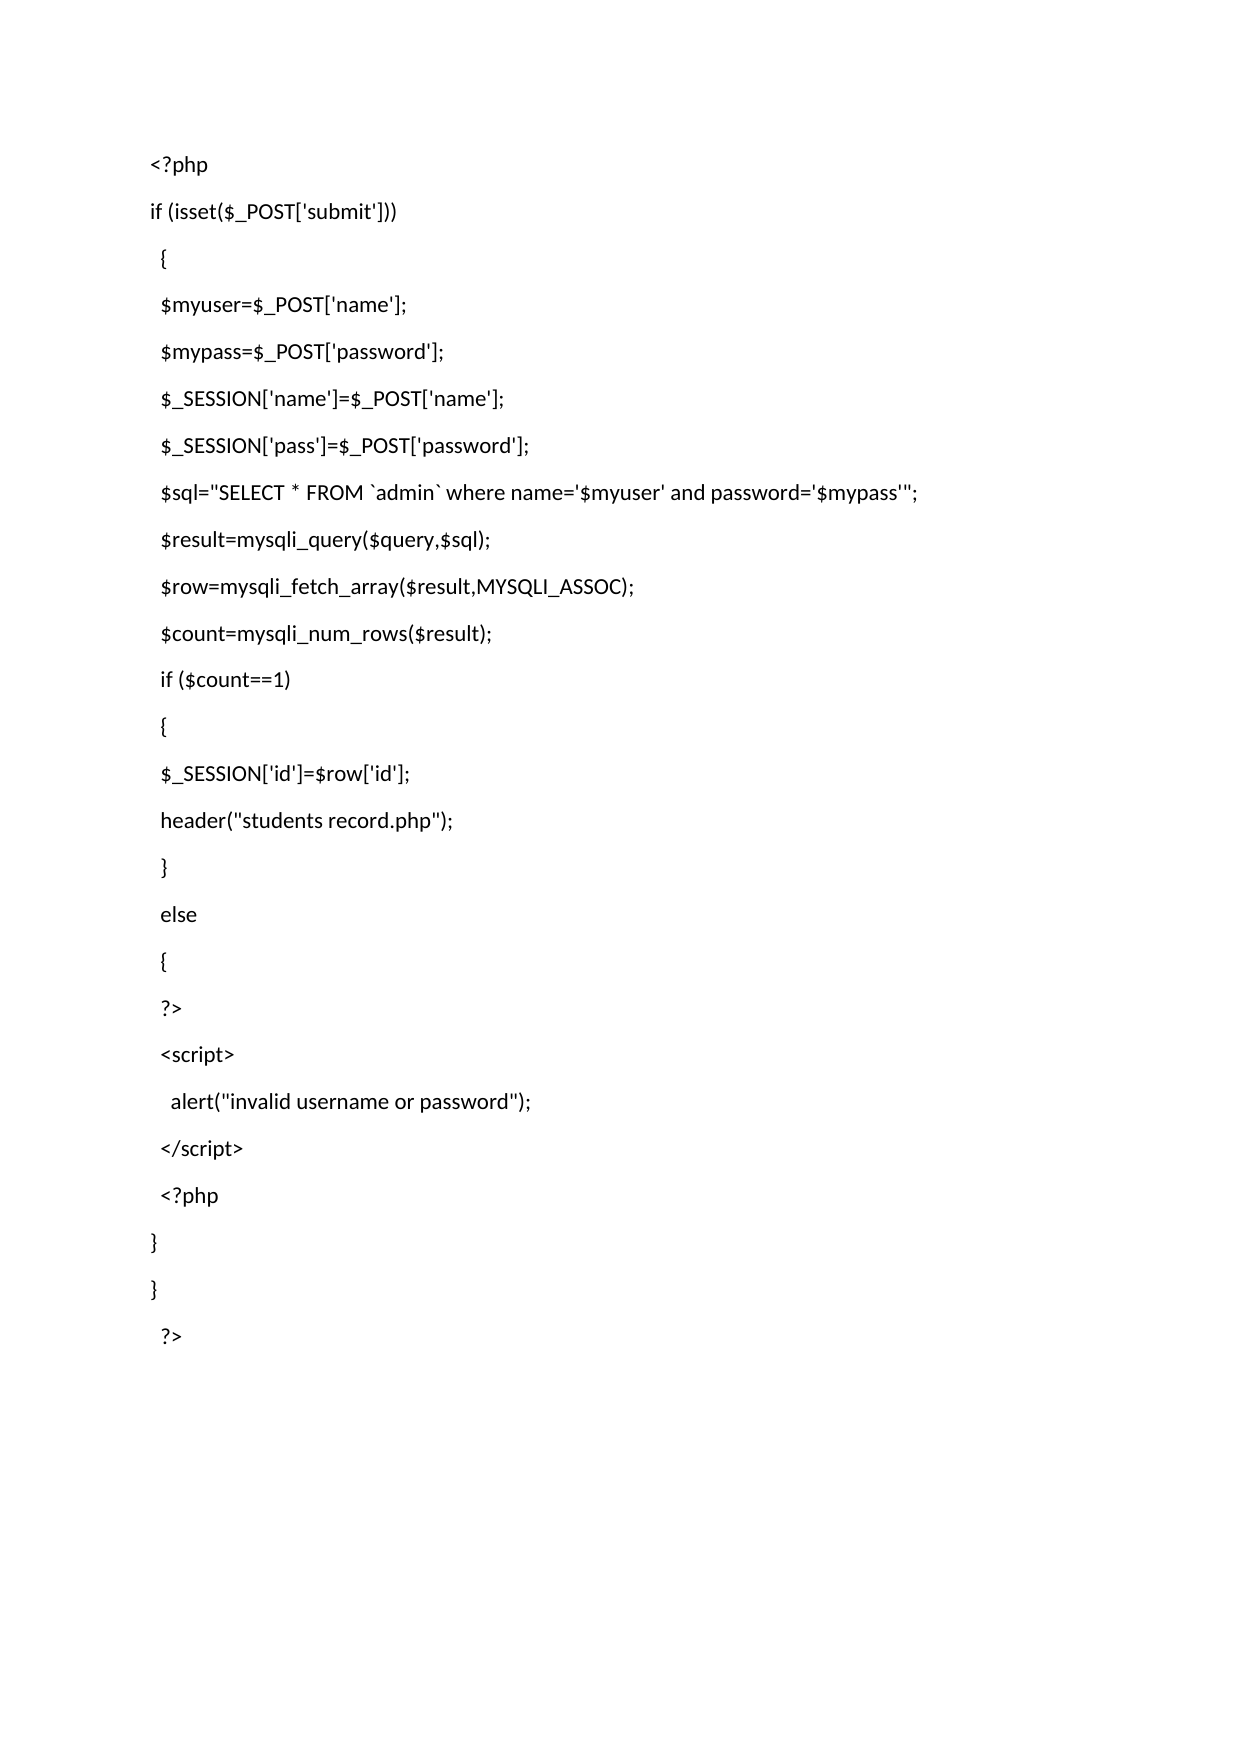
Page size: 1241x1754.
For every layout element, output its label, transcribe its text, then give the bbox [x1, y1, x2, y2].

text <script> [150, 1041, 1090, 1069]
text $_SESSION['pass']=$_POST['password']; [150, 431, 1090, 459]
text if ($count==1) [150, 666, 1090, 694]
text ?> [150, 994, 1090, 1022]
text { [150, 712, 1090, 741]
text } [150, 1275, 1090, 1303]
text </script> [150, 1134, 1090, 1162]
text $mypass=$_POST['password']; [150, 337, 1090, 366]
text <?php [150, 1181, 1090, 1209]
text alert("invalid username or password"); [150, 1087, 1090, 1116]
text else [150, 900, 1090, 928]
text $_SESSION['id']=$row['id']; [150, 759, 1090, 787]
text $myuser=$_POST['name']; [150, 291, 1090, 319]
text $_SESSION['name']=$_POST['name']; [150, 384, 1090, 412]
text } [150, 853, 1090, 881]
text { [150, 244, 1090, 272]
text } [150, 1228, 1090, 1256]
text if (isset($_POST['submit'])) [150, 197, 1090, 225]
text header("students record.php"); [150, 806, 1090, 834]
text ?> [150, 1322, 1090, 1350]
text { [150, 947, 1090, 975]
text $result=mysqli_query($query,$sql); [150, 525, 1090, 553]
text $sql="SELECT * FROM `admin` where name='$myuser' and password='$mypass'"; [150, 478, 1090, 506]
text <?php [150, 150, 1090, 178]
text $row=mysqli_fetch_array($result,MYSQLI_ASSOC); [150, 572, 1090, 600]
text $count=mysqli_num_rows($result); [150, 619, 1090, 647]
